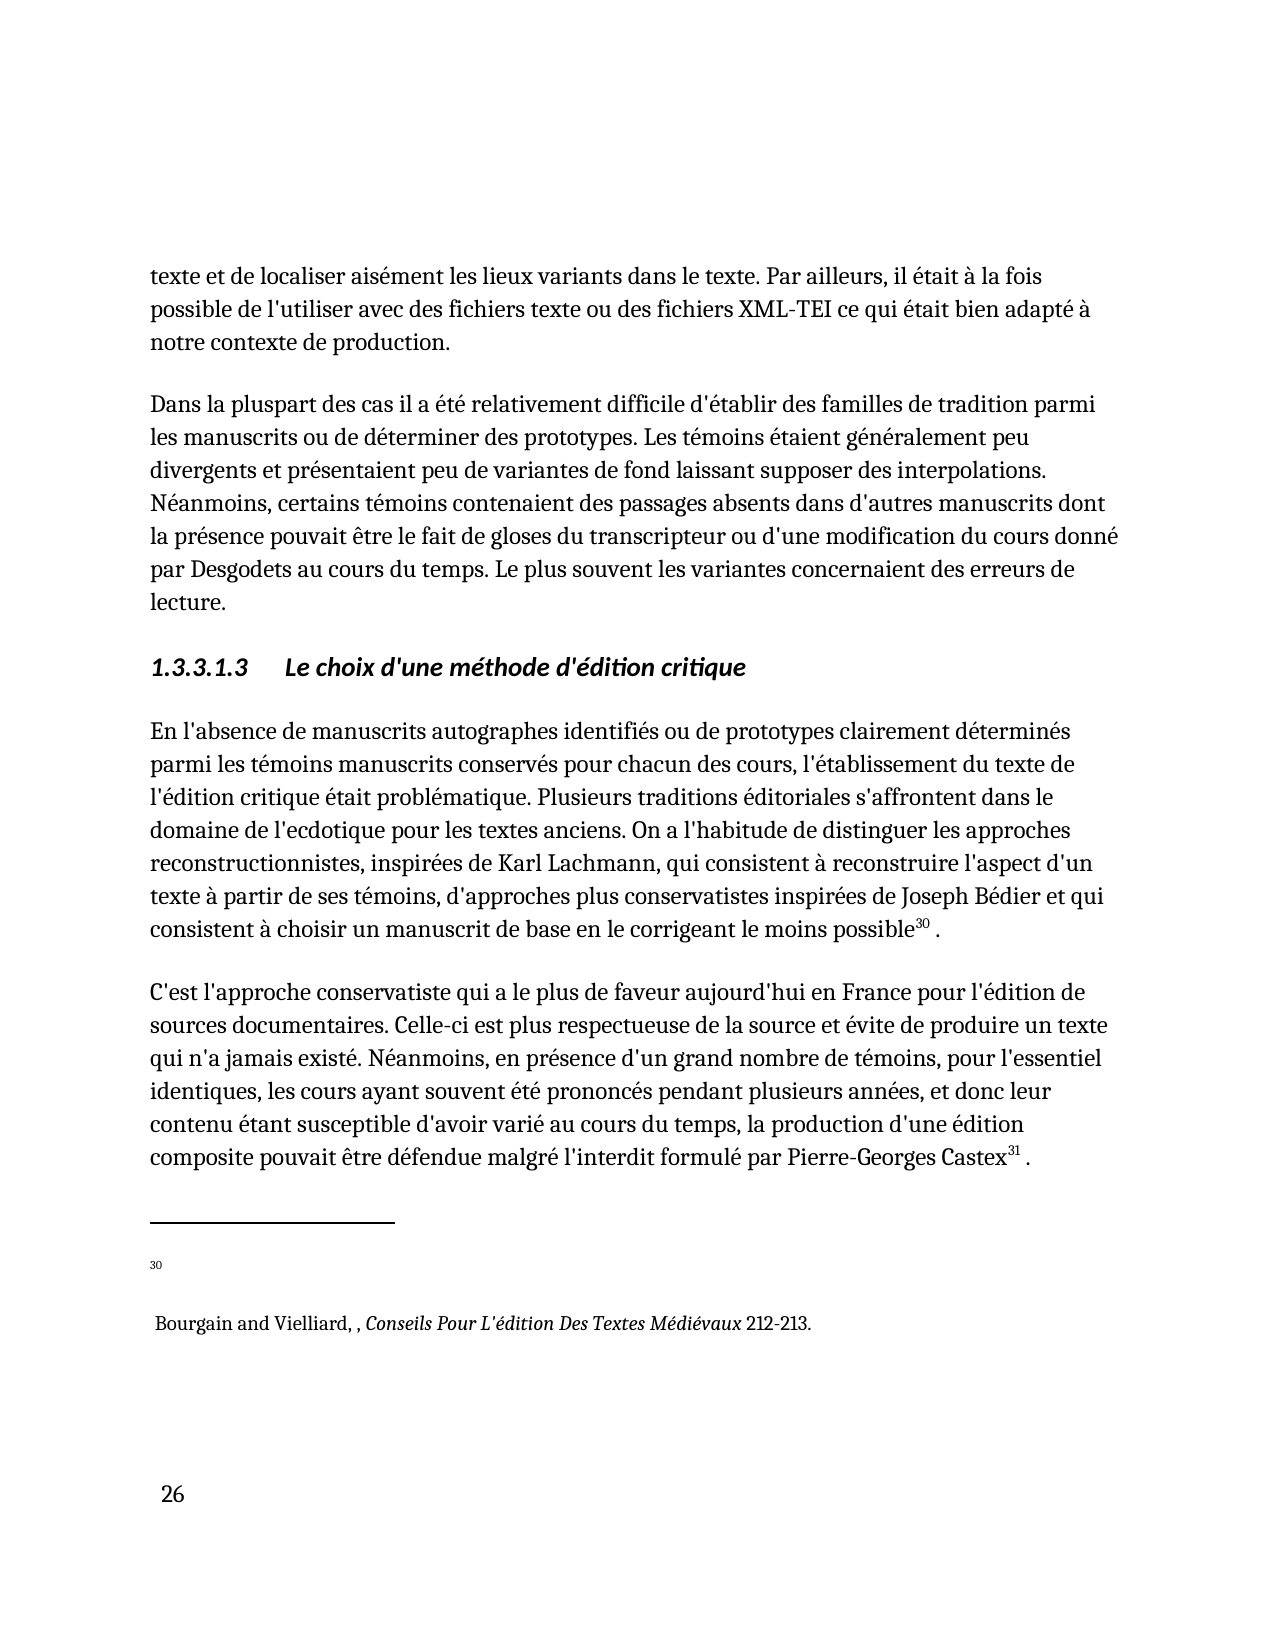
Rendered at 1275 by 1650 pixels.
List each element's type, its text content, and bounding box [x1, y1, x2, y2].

text En l'absence de manuscrits autographes identifiés ou de prototypes clairement déterminés parmi les témoins manuscrits conservés pour chacun des cours, l'établissement du texte de l'édition critique était problématique. Plusieurs traditions éditoriales s'affrontent dans le domaine de l'ecdotique pour les textes anciens. On a l'habitude de distinguer les approches reconstructionnistes, inspirées de Karl Lachmann, qui consistent à reconstruire l'aspect d'un texte à partir de ses témoins, d'approches plus conservatistes inspirées de Joseph Bédier et qui consistent à choisir un manuscrit de base en le corrigeant le moins possible . [150, 717, 1125, 944]
text Dans la pluspart des cas il a été relativement difficile d'établir des familles de tradition parmi les manuscrits ou de déterminer des prototypes. Les témoins étaient généralement peu divergents et présentaient peu de variantes de fond laissant supposer des interpolations. Néanmoins, certains témoins contenaient des passages absents dans d'autres manuscrits dont la présence pouvait être le fait de gloses du transcripteur ou d'une modification du cours donné par Desgodets au cours du temps. Le plus souvent les variantes concernaient des erreurs de lecture. [150, 390, 1125, 617]
text C'est l'approche conservatiste qui a le plus de faveur aujourd'hui en France pour l'édition de sources documentaires. Celle-ci est plus respectueuse de la source et évite de produire un texte qui n'a jamais existé. Néanmoins, en présence d'un grand nombre de témoins, pour l'essentiel identiques, les cours ayant souvent été prononcés pendant plusieurs années, et donc leur contenu étant susceptible d'avoir varié au cours du temps, la production d'une édition composite pouvait être défendue malgré l'interdit formulé par Pierre-Georges Castex . [150, 977, 1125, 1171]
text Plusieurs logiciels ont été identifiés comme pouvant répondre au besoin du projet : l'outil Unix Diff, Versionning-Machine , CollateX , ou encore Juxta . Après plusieurs tests, nous avons retenu le logiciel Juxta qui nous paraissait à la fois le plus flexible et le plus simple d'emploi. Le logiciel était multiplate-forme et son interface graphique permettait d'aligner facilement le texte et de localiser aisément les lieux variants dans le texte. Par ailleurs, il était à la fois possible de l'utiliser avec des fichiers texte ou des fichiers XML-TEI ce qui était bien adapté à notre contexte de production. [150, 262, 1125, 356]
subtitle Le choix d'une méthode d'édition critique [150, 650, 1125, 683]
